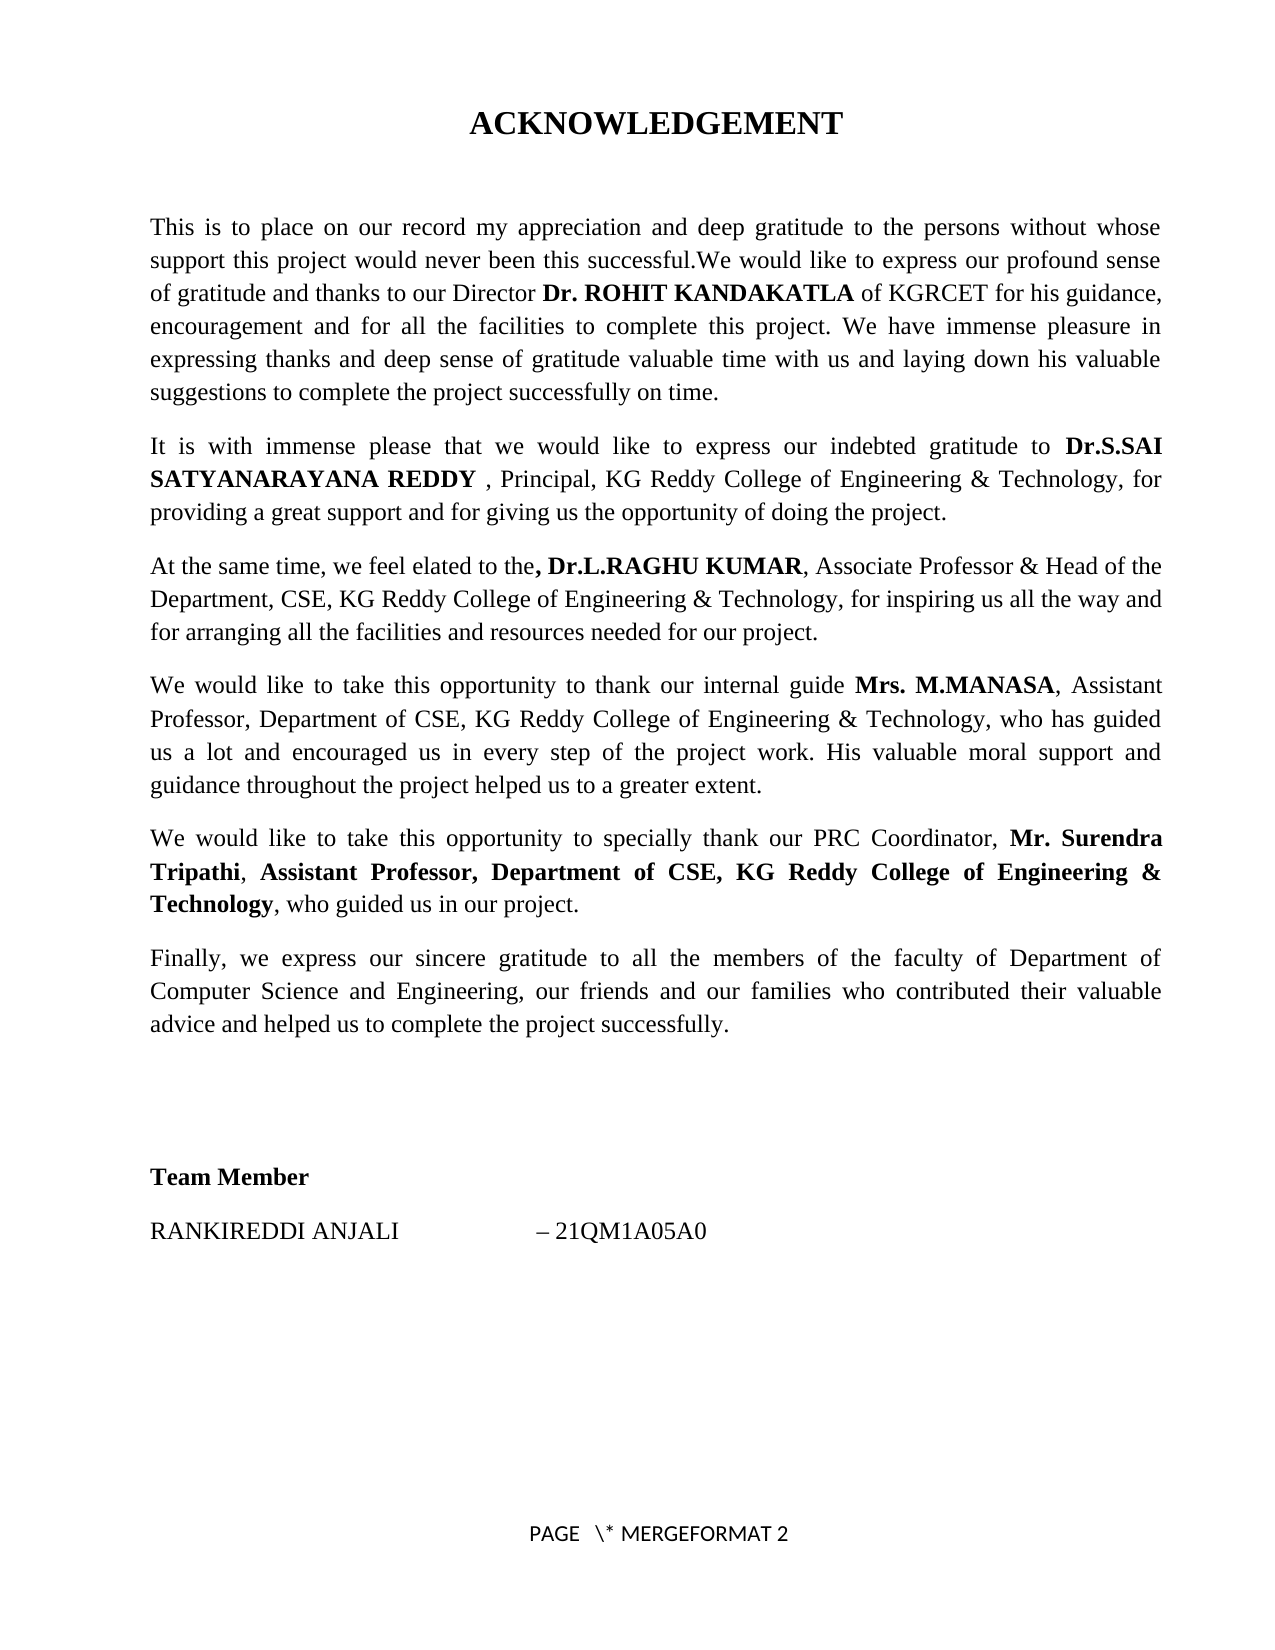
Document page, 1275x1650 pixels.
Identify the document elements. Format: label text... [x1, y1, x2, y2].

text ACKNOWLEDGEMENT [150, 103, 1162, 141]
text We would like to take this opportunity to specially thank our PRC Coordinator, Mr. Surendra Tripathi, Assistant Professor, Department of CSE, KG Reddy College of Engineering & Technology, who guided us in our project. [150, 823, 1162, 918]
text Team Member [150, 1162, 1162, 1191]
text At the same time, we feel elated to the, Dr.L.RAGHU KUMAR, Associate Professor & Head of the Department, CSE, KG Reddy College of Engineering & Technology, for inspiring us all the way and for arranging all the facilities and resources needed for our project. [150, 551, 1162, 646]
text We would like to take this opportunity to thank our internal guide Mrs. M.MANASA, Assistant Professor, Department of CSE, KG Reddy College of Engineering & Technology, who has guided us a lot and encouraged us in every step of the project work. His valuable moral support and guidance throughout the project helped us to a greater extent. [150, 671, 1162, 798]
text RANKIREDDI ANJALI – 21QM1A05A0 [150, 1216, 1162, 1245]
text Finally, we express our sincere gratitude to all the members of the faculty of Department of Computer Science and Engineering, our friends and our families who contributed their valuable advice and helped us to complete the project successfully. [150, 943, 1162, 1038]
text This is to place on our record my appreciation and deep gratitude to the persons without whose support this project would never been this successful.We would like to express our profound sense of gratitude and thanks to our Director Dr. ROHIT KANDAKATLA of KGRCET for his guidance, encouragement and for all the facilities to complete this project. We have immense pleasure in expressing thanks and deep sense of gratitude valuable time with us and laying down his valuable suggestions to complete the project successfully on time. [150, 212, 1162, 406]
text It is with immense please that we would like to express our indebted gratitude to Dr.S.SAI SATYANARAYANA REDDY , Principal, KG Reddy College of Engineering & Technology, for providing a great support and for giving us the opportunity of doing the project. [150, 431, 1162, 526]
